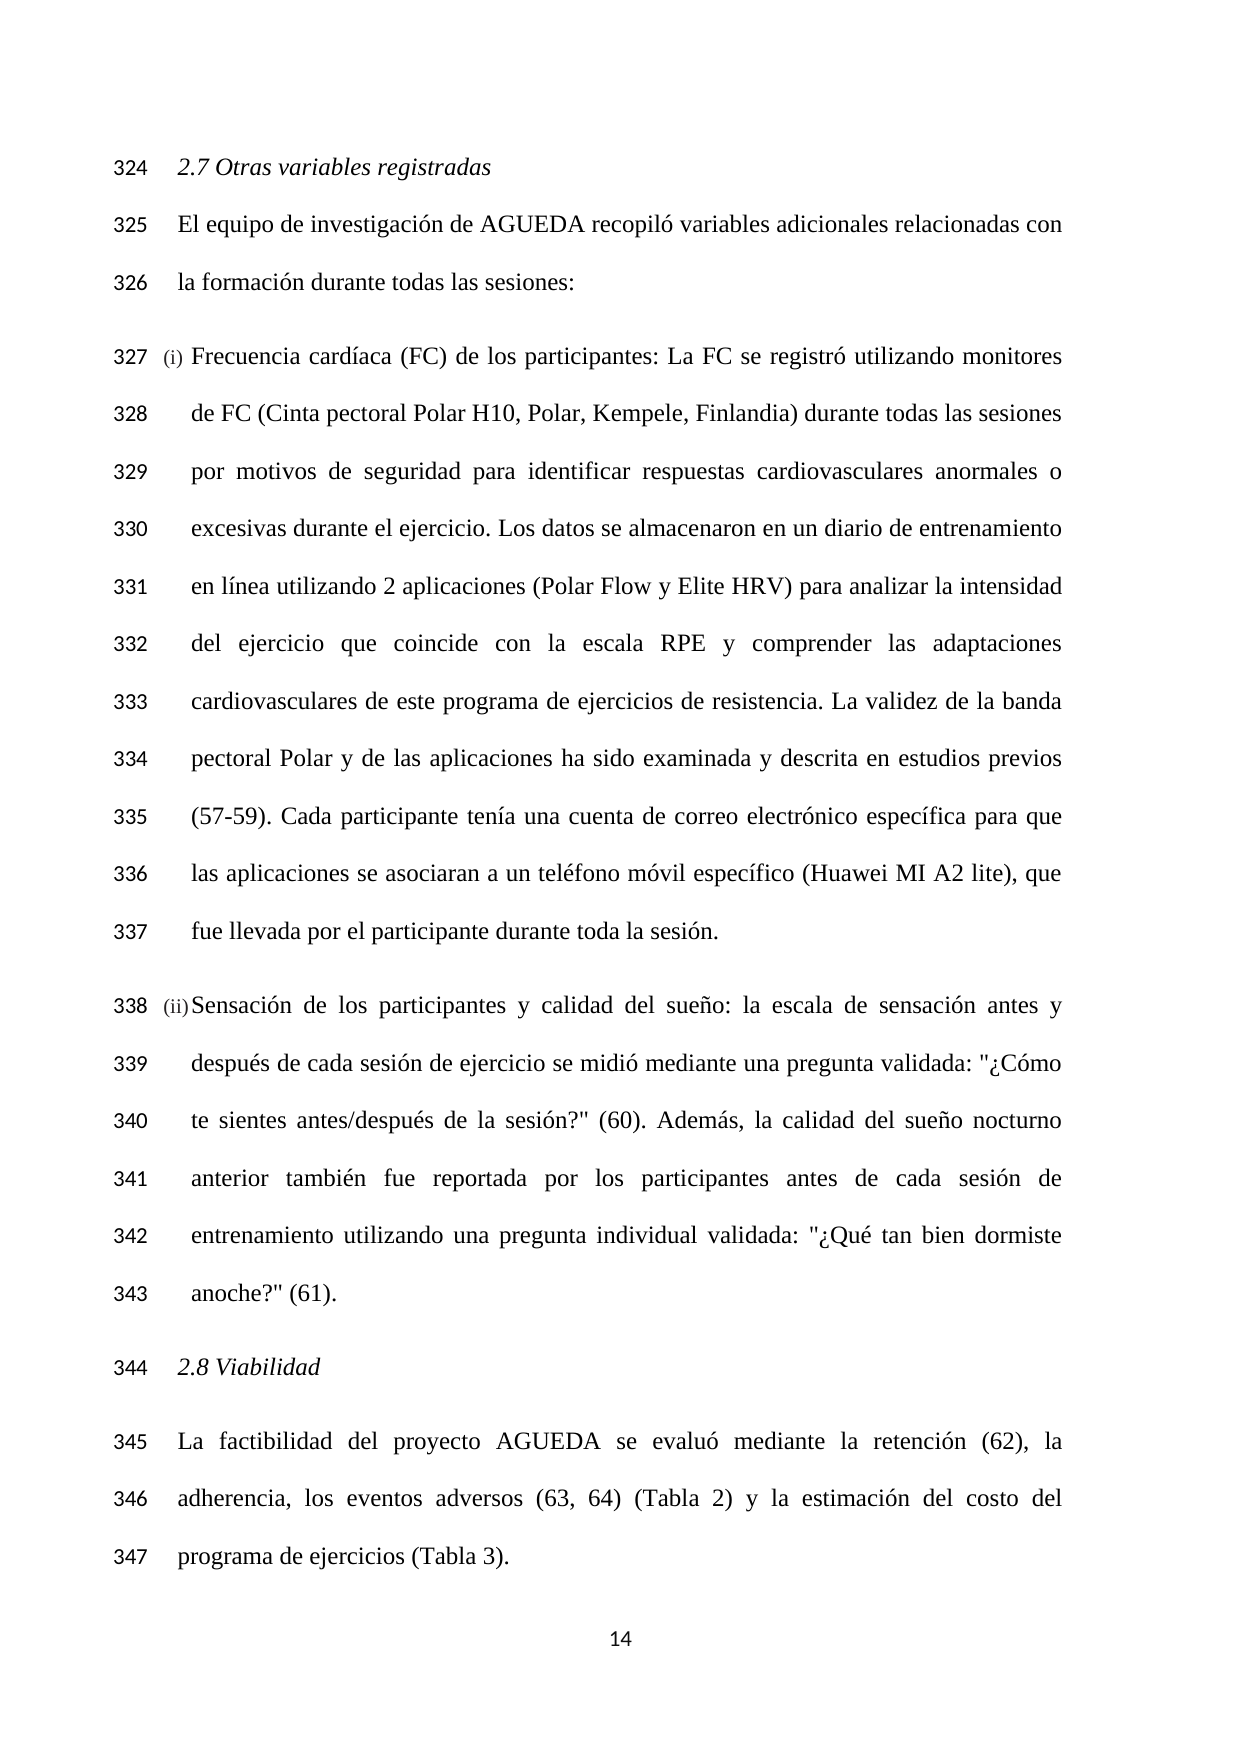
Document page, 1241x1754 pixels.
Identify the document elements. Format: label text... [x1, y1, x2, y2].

list Sensación de los participantes y calidad del sueño: la escala de sensación antes y después de cada sesión de ejercicio se midió mediante una pregunta validada: "¿Cómo te sientes antes/después de la sesión?" (60). Además, la calidad del sueño nocturno anterior también fue reportada por los participantes antes de cada sesión de entrenamiento utilizando una pregunta individual validada: "¿Qué tan bien dormiste anoche?" (61). [163, 990, 1063, 1306]
text La factibilidad del proyecto AGUEDA se evaluó mediante la retención (62), la adherencia, los eventos adversos (63, 64) (Tabla 2) y la estimación del costo del programa de ejercicios (Tabla 3). [177, 1426, 1063, 1570]
list Frecuencia cardíaca (FC) de los participantes: La FC se registró utilizando monitores de FC (Cinta pectoral Polar H10, Polar, Kempele, Finlandia) durante todas las sesiones por motivos de seguridad para identificar respuestas cardiovasculares anormales o excesivas durante el ejercicio. Los datos se almacenaron en un diario de entrenamiento en línea utilizando 2 aplicaciones (Polar Flow y Elite HRV) para analizar la intensidad del ejercicio que coincide con la escala RPE y comprender las adaptaciones cardiovasculares de este programa de ejercicios de resistencia. La validez de la banda pectoral Polar y de las aplicaciones ha sido examinada y descrita en estudios previos (57-59). Cada participante tenía una cuenta de correo electrónico específica para que las aplicaciones se asociaran a un teléfono móvil específico (Huawei MI A2 lite), que fue llevada por el participante durante toda la sesión. [163, 341, 1063, 945]
subtitle 2.7 Otras variables registradas [177, 152, 1063, 181]
text 2.8 Viabilidad [177, 1352, 1063, 1381]
text El equipo de investigación de AGUEDA recopiló variables adicionales relacionadas con la formación durante todas las sesiones: [177, 209, 1063, 296]
